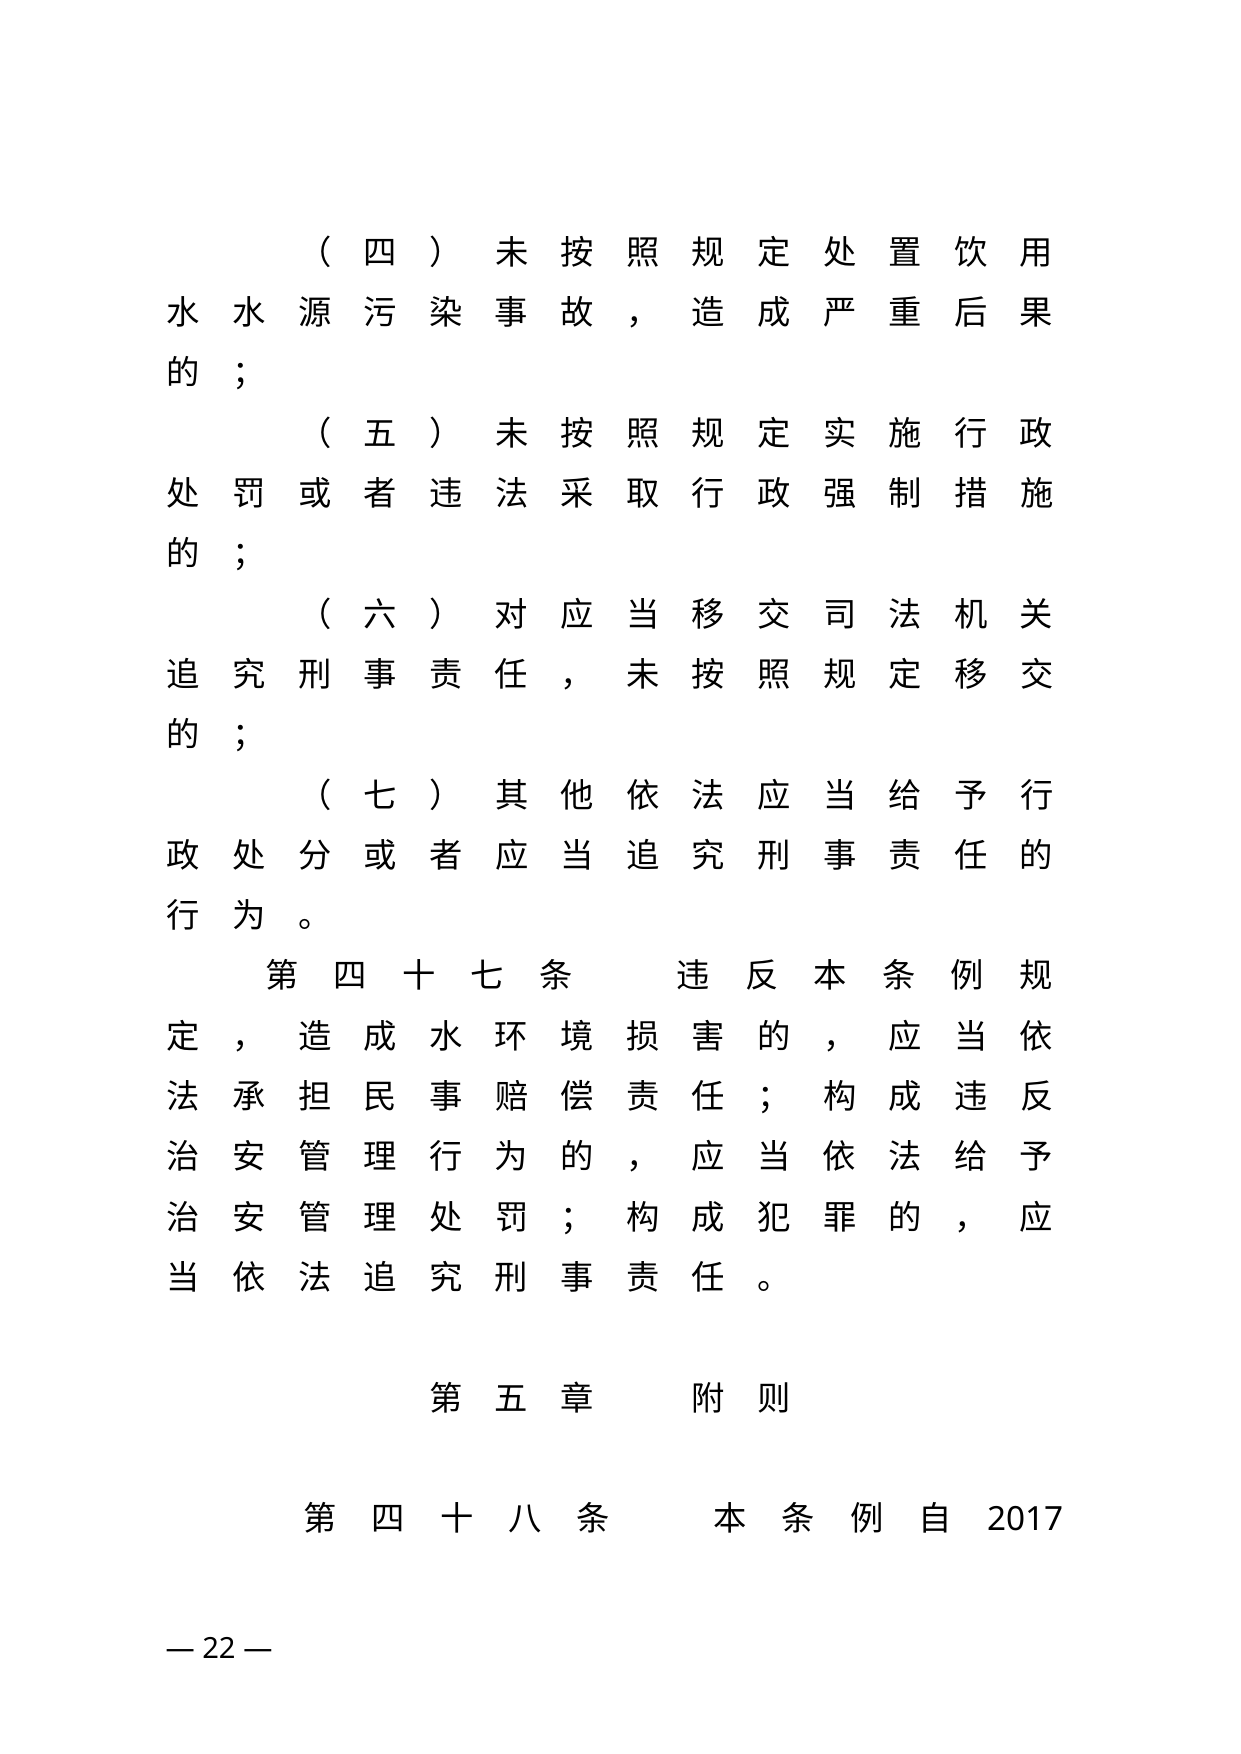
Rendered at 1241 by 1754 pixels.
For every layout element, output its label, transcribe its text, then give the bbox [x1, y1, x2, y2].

text 第四十七条 违反本条例规定，造成水环境损害的，应当依法承担民事赔偿责任；构成违反治安管理行为的，应当依法给予治安管理处罚；构成犯罪的，应当依法追究刑事责任。 [167, 943, 1085, 1305]
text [167, 1486, 1085, 1546]
text （四）未按照规定处置饮用水水源污染事故，造成严重后果的； [167, 219, 1085, 400]
text （六）对应当移交司法机关追究刑事责任，未按照规定移交的； [167, 581, 1085, 762]
text （五）未按照规定实施行政处罚或者违法采取行政强制措施的； [167, 400, 1085, 581]
text （七）其他依法应当给予行政处分或者应当追究刑事责任的行为。 [167, 762, 1085, 943]
list 第五章 附则 [167, 1365, 1085, 1426]
